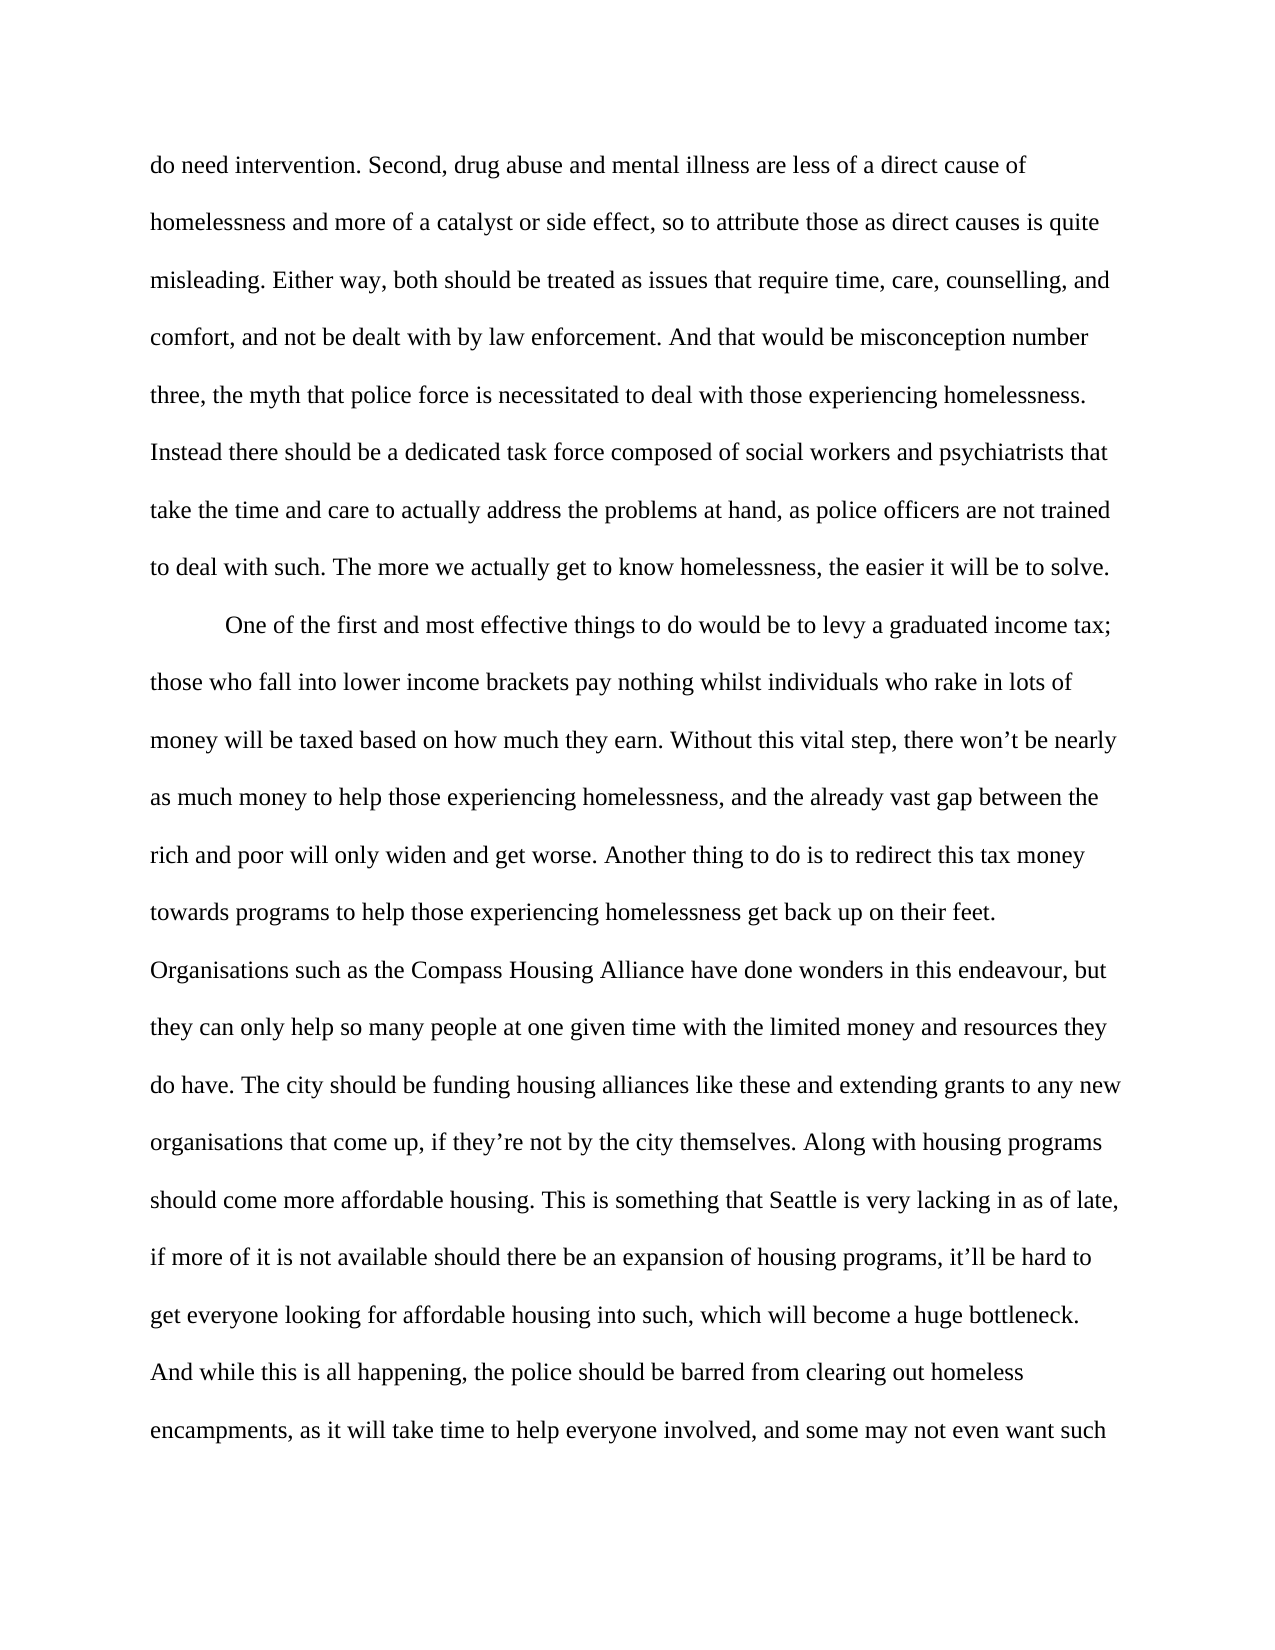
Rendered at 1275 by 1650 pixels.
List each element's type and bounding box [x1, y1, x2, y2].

text [150, 610, 1125, 1444]
text [150, 150, 1125, 581]
